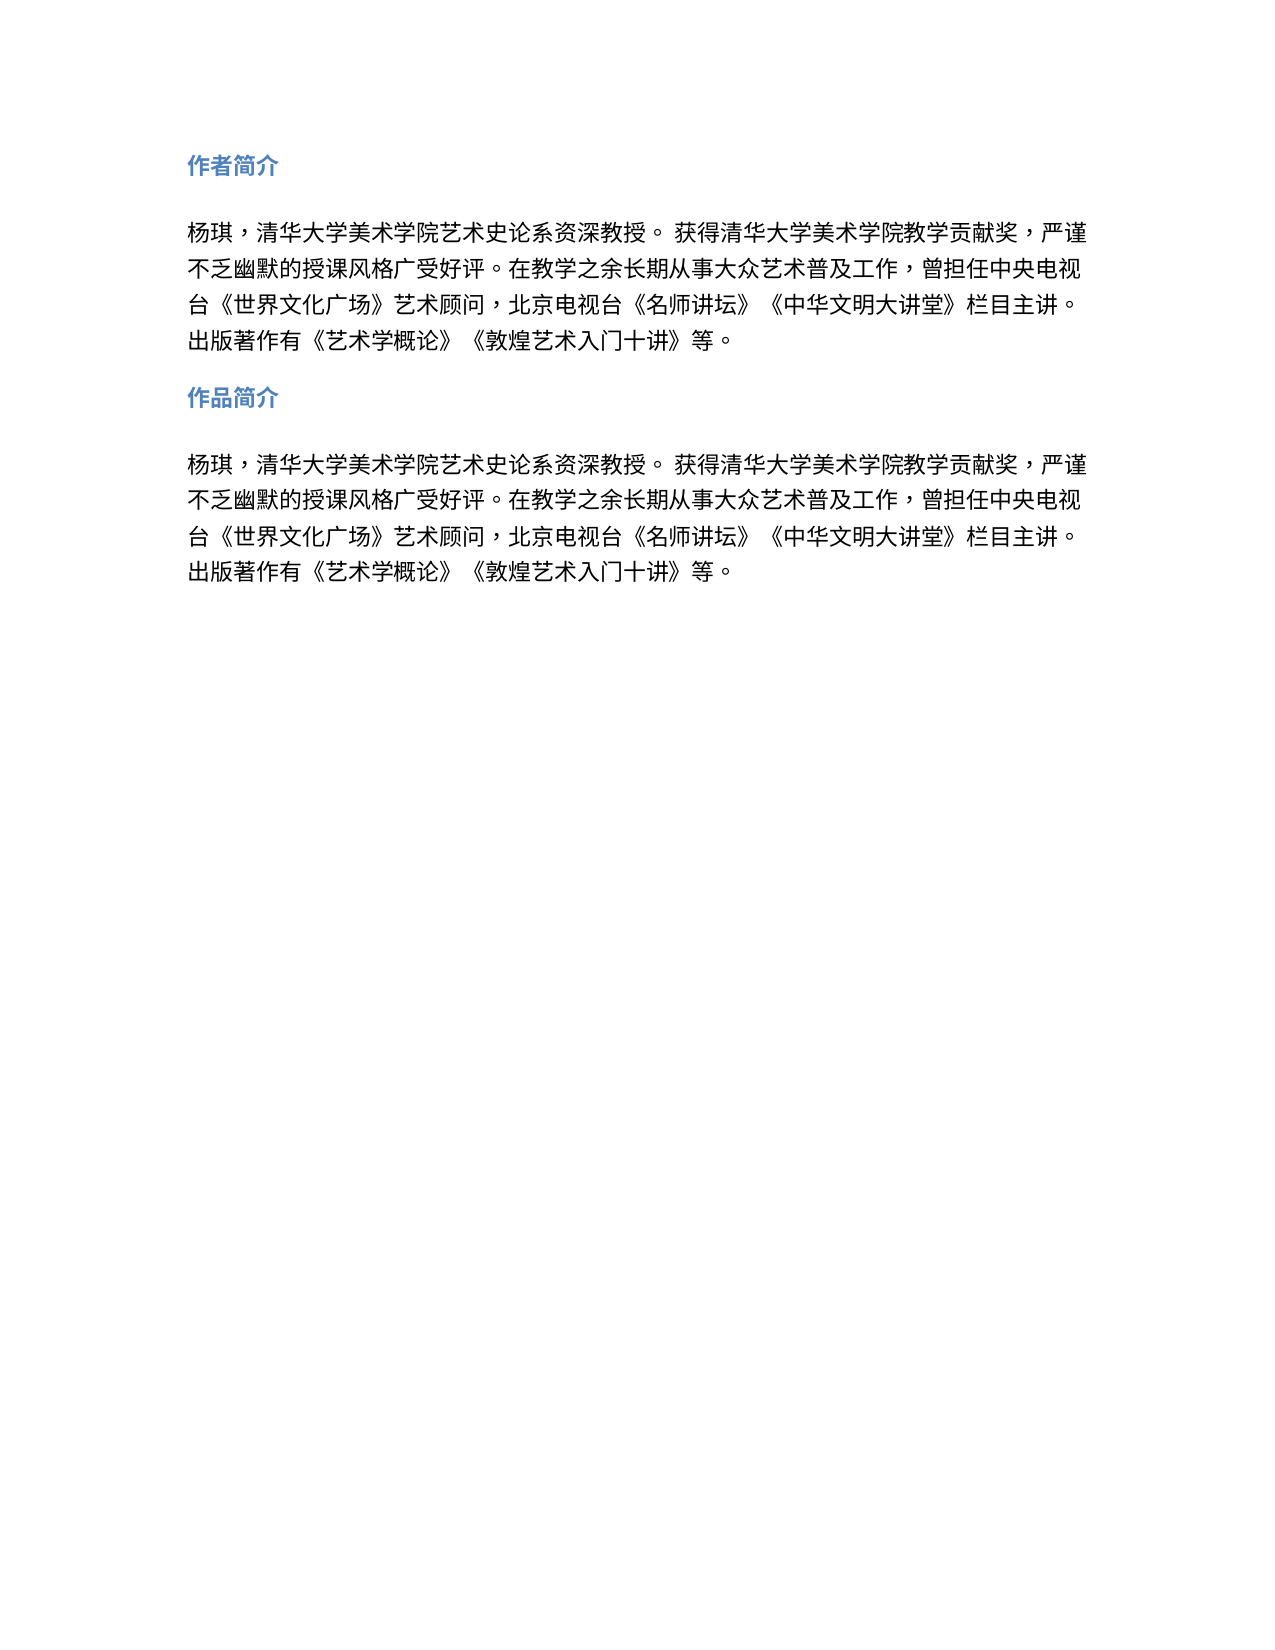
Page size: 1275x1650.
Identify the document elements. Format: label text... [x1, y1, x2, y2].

subtitle 作品简介 [187, 382, 1087, 413]
text 杨琪，清华大学美术学院艺术史论系资深教授。 获得清华大学美术学院教学贡献奖，严谨不乏幽默的授课风格广受好评。在教学之余长期从事大众艺术普及工作，曾担任中央电视台《世界文化广场》艺术顾问，北京电视台《名师讲坛》《中华文明大讲堂》栏目主讲。出版著作有《艺术学概论》《敦煌艺术入门十讲》等。 [187, 186, 1087, 356]
text 杨琪，清华大学美术学院艺术史论系资深教授。 获得清华大学美术学院教学贡献奖，严谨不乏幽默的授课风格广受好评。在教学之余长期从事大众艺术普及工作，曾担任中央电视台《世界文化广场》艺术顾问，北京电视台《名师讲坛》《中华文明大讲堂》栏目主讲。出版著作有《艺术学概论》《敦煌艺术入门十讲》等。 [187, 417, 1087, 588]
subtitle 作者简介 [187, 150, 1087, 181]
